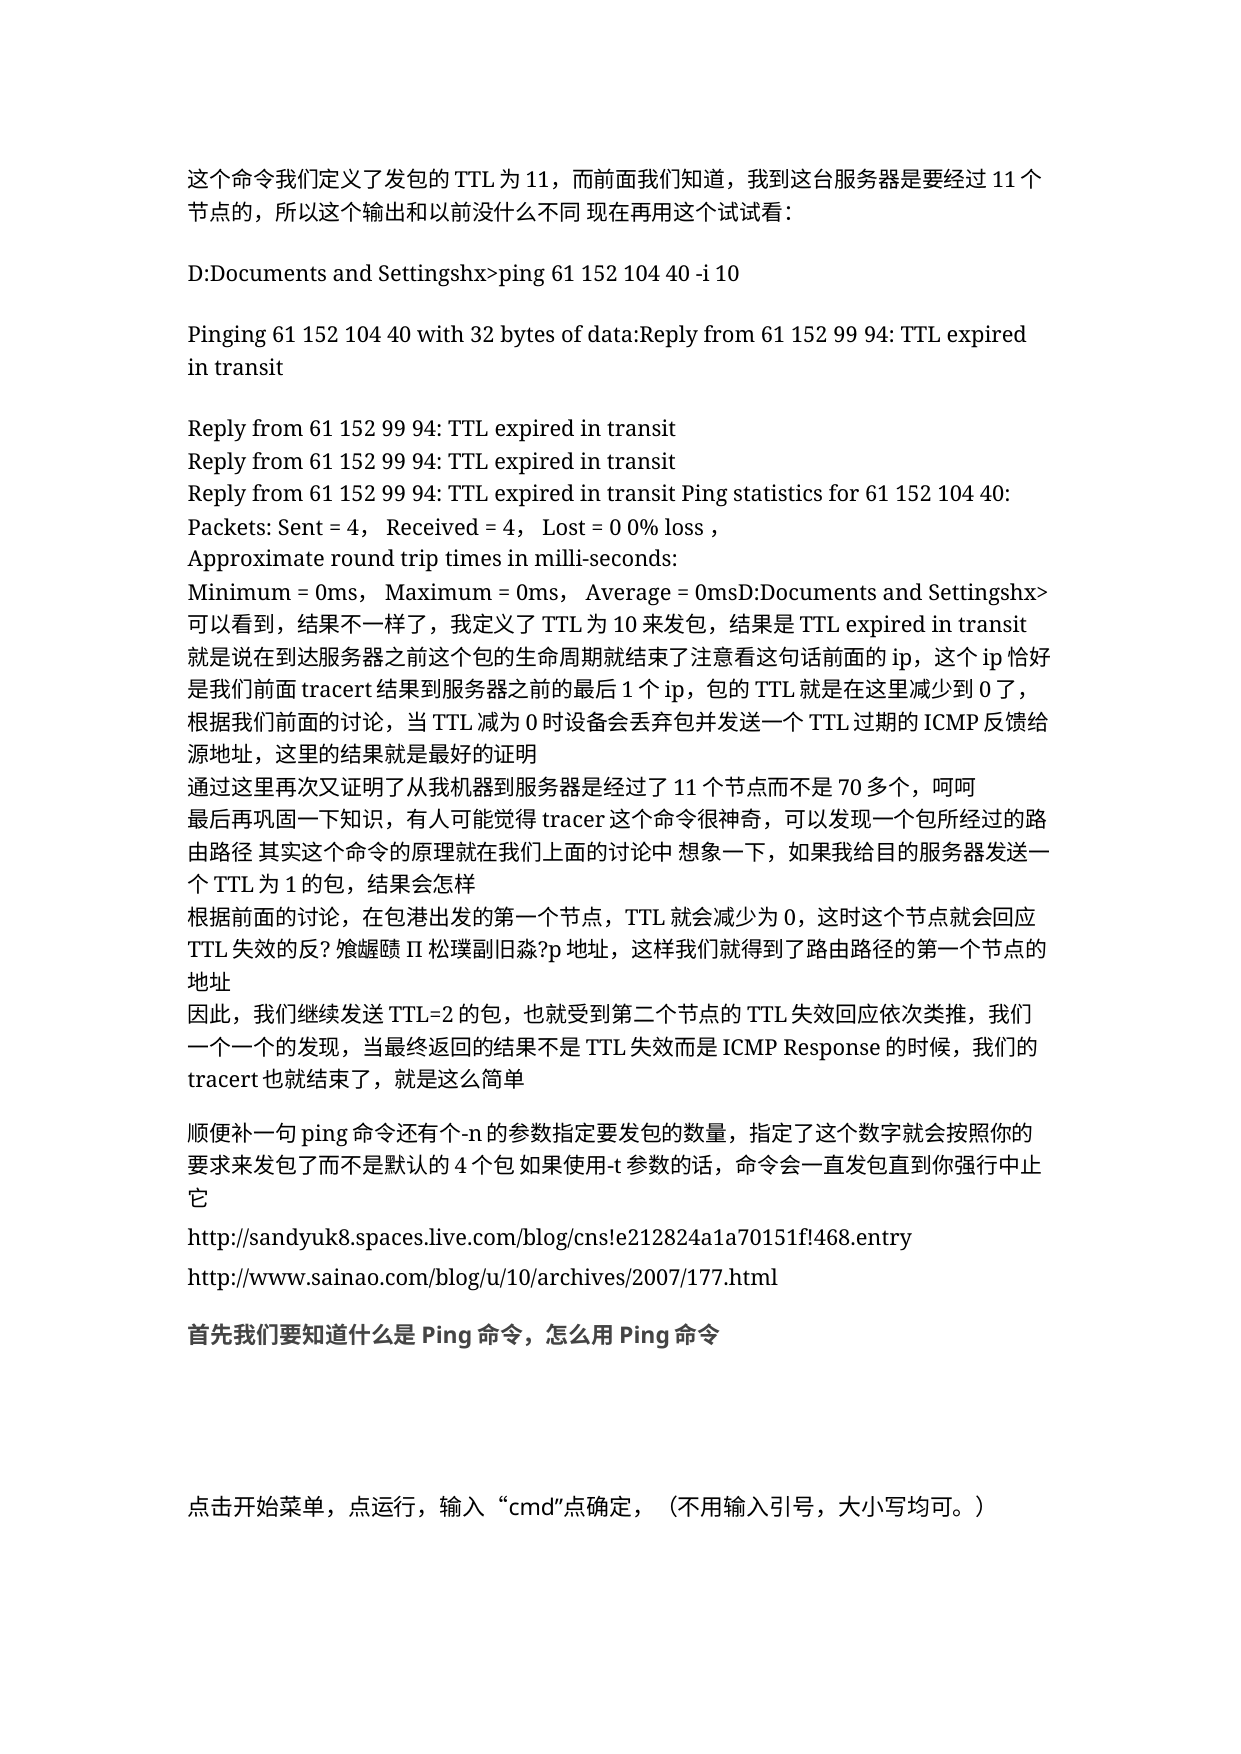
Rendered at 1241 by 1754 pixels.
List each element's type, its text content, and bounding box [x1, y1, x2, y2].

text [187, 162, 1053, 227]
text Reply from 61 152 99 94: TTL expired in transit Reply from 61 152 99 94: TTL expired in transit Reply from 61 152 99 94: TTL expired in transit Ping statistics for 61 152 104 40: Packets: Sent = 4， Received = 4， Lost = 0 0% loss ， Approximate round trip times in milli-seconds: Minimum = 0ms， Maximum = 0ms， Average = 0msD:Documents and Settingshx>可以看到，结果不一样了，我定义了TTL为10来发包，结果是TTL expired in transit 就是说在到达服务器之前这个包的生命周期就结束了注意看这句话前面的ip，这个ip恰好是我们前面tracert结果到服务器之前的最后1个ip，包的TTL就是在这里减少到0了，根据我们前面的讨论，当TTL减为0时设备会丢弃包并发送一个TTL过期的ICMP反馈给源地址，这里的结果就是最好的证明 通过这里再次又证明了从我机器到服务器是经过了11个节点而不是70多个，呵呵 最后再巩固一下知识，有人可能觉得tracer这个命令很神奇，可以发现一个包所经过的路由路径 其实这个命令的原理就在我们上面的讨论中 想象一下，如果我给目的服务器发送一个TTL为1的包，结果会怎样 根据前面的讨论，在包港出发的第一个节点，TTL就会减少为0，这时这个节点就会回应TTL失效的反? 飧龌赜Π 松璞副旧淼?p地址，这样我们就得到了路由路径的第一个节点的地址 因此，我们继续发送TTL=2的包，也就受到第二个节点的TTL失效回应依次类推，我们一个一个的发现，当最终返回的结果不是TTL失效而是ICMP Response的时候，我们的tracert也就结束了，就是这么简单 [187, 412, 1053, 1094]
text 首先我们要知道什么是Ping命令，怎么用Ping命令 [187, 1301, 1053, 1366]
text D:Documents and Settingshx>ping 61 152 104 40 -i 10 [187, 256, 1053, 289]
text 点击开始菜单，点运行，输入“cmd”点确定，（不用输入引号，大小写均可。） [187, 1473, 1053, 1538]
text 顺便补一句ping命令还有个-n的参数指定要发包的数量，指定了这个数字就会按照你的要求来发包了而不是默认的4个包 如果使用-t参数的话，命令会一直发包直到你强行中止它 [187, 1115, 1053, 1213]
text Pinging 61 152 104 40 with 32 bytes of data:Reply from 61 152 99 94: TTL expired in transit [187, 318, 1053, 383]
text http://www.sainao.com/blog/u/10/archives/2007/177.html [187, 1261, 1053, 1293]
text http://sandyuk8.spaces.live.com/blog/cns!e212824a1a70151f!468.entry [187, 1221, 1053, 1253]
